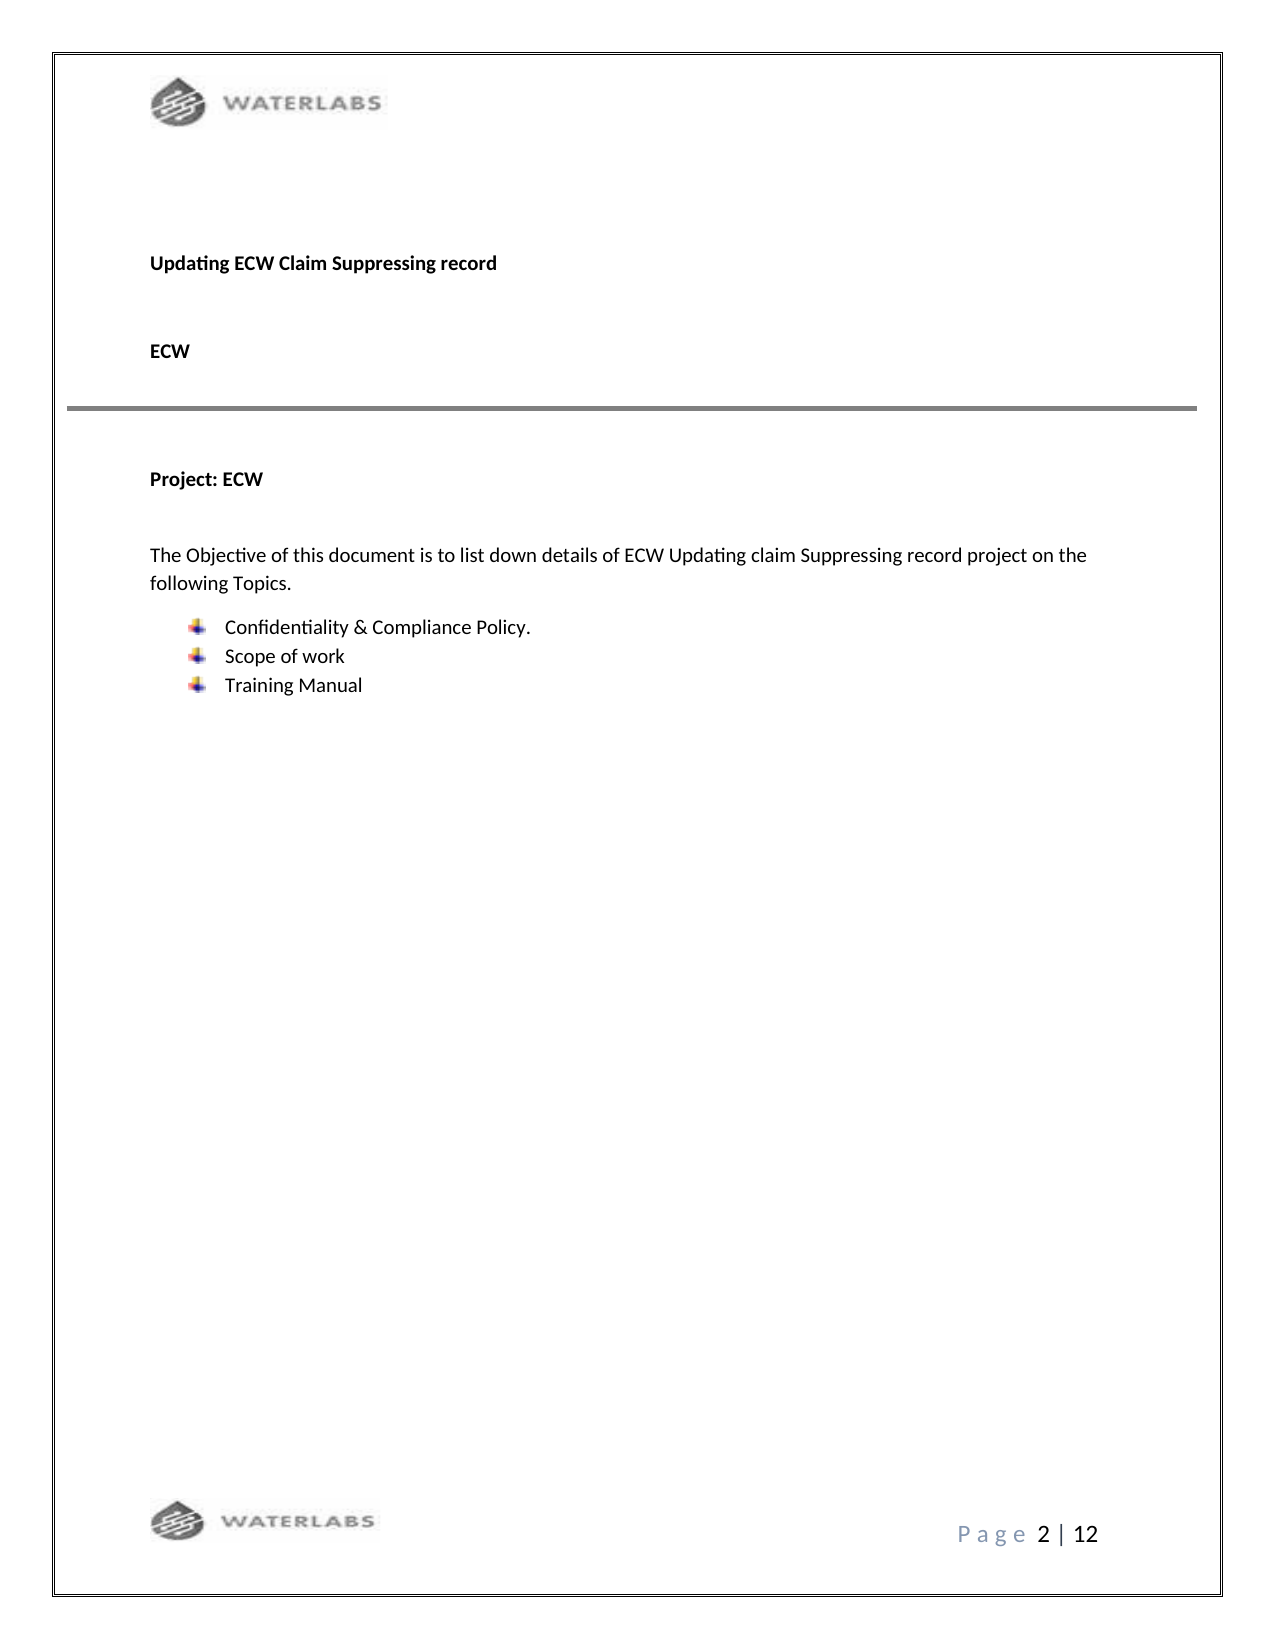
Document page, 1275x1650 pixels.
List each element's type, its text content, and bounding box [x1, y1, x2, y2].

picture [188, 675, 206, 693]
picture [150, 75, 388, 130]
text The Objective of this document is to list down details of ECW Updating claim Suppressing record project on the following Topics. [150, 542, 1125, 595]
picture [188, 617, 206, 635]
list Training Manual [187, 672, 1125, 698]
text ECW [150, 288, 1125, 376]
picture [150, 1498, 381, 1543]
list Confidentiality & Compliance Policy. [187, 614, 1125, 639]
text Updating ECW Claim Suppressing record [150, 199, 1125, 288]
list Scope of work [187, 643, 1125, 668]
picture [188, 646, 206, 664]
text Project: ECW [150, 437, 1125, 498]
